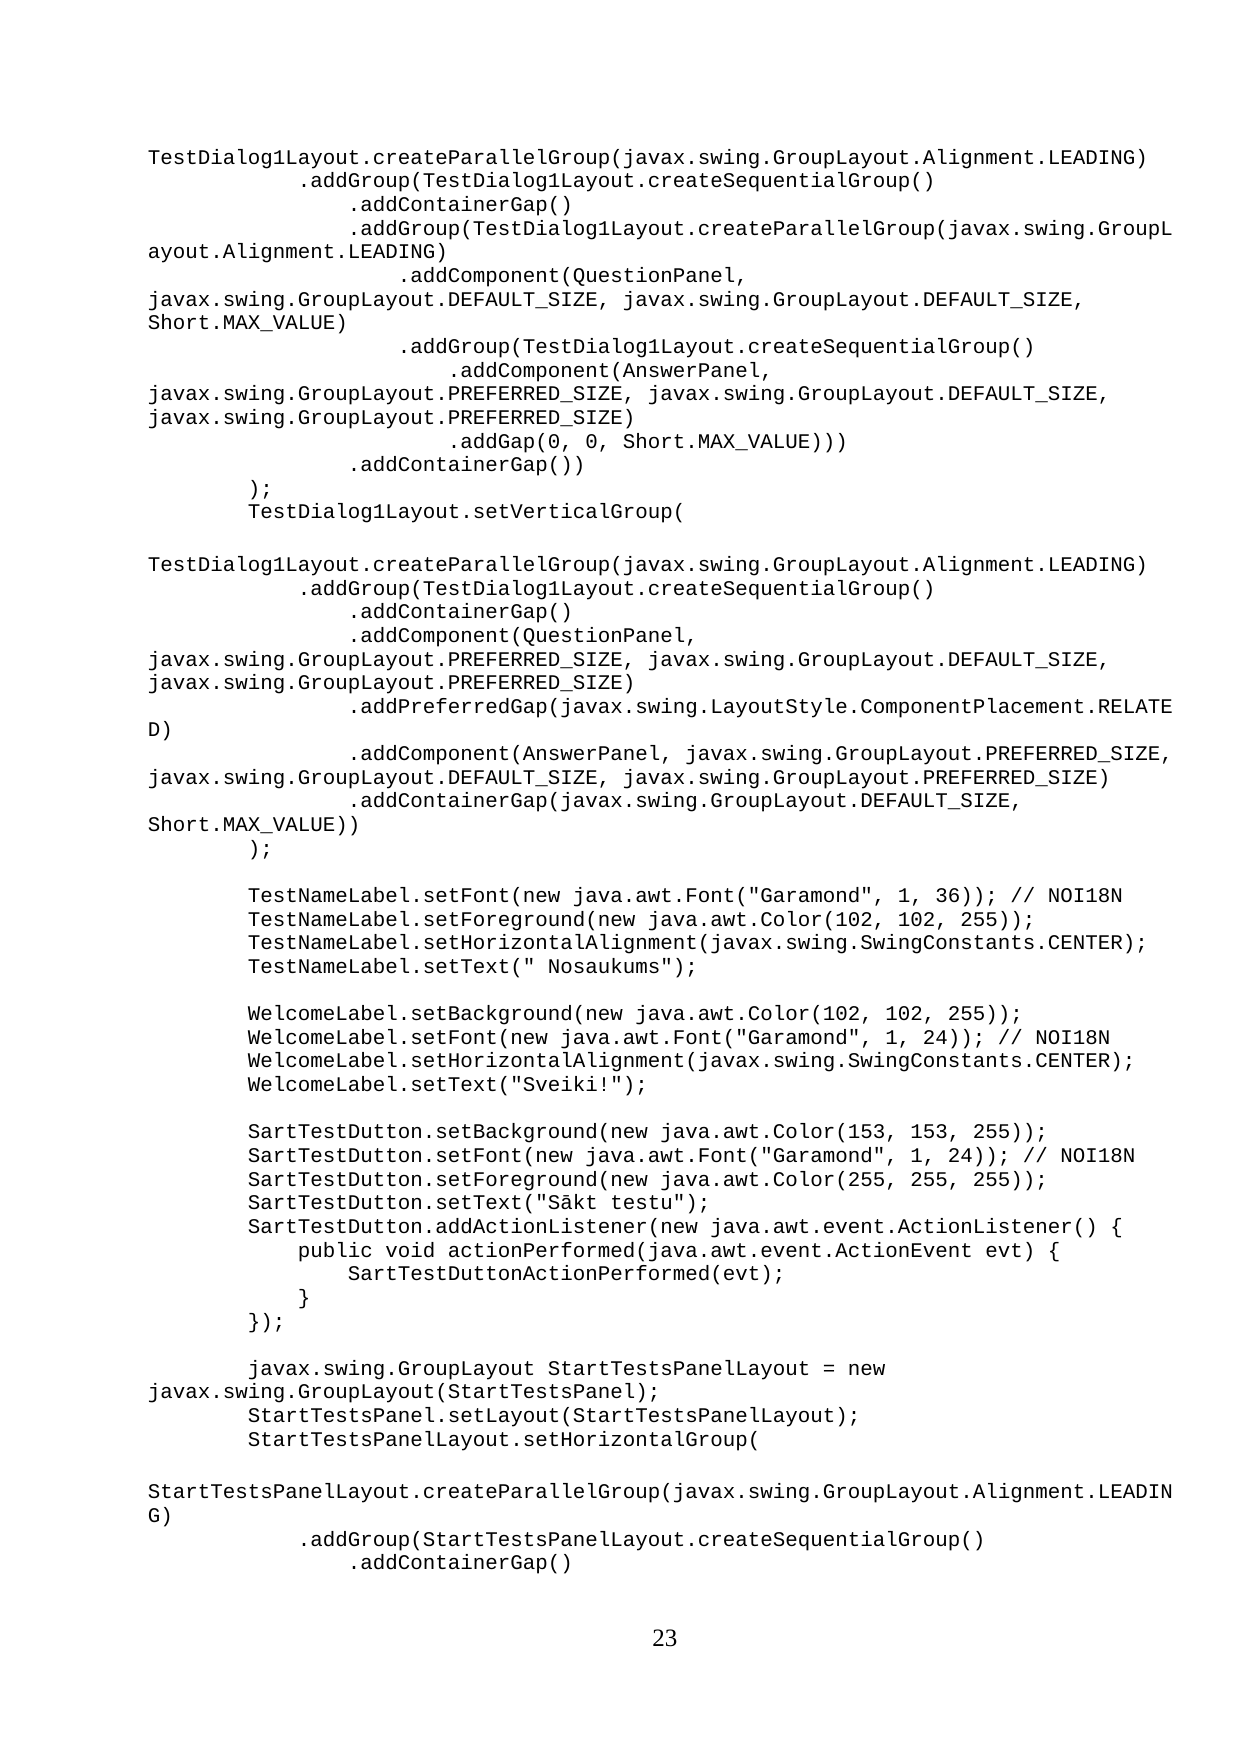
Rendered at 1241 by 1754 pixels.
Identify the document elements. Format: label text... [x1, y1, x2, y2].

text TestDialog1Layout.setVerticalGroup( [148, 502, 1181, 525]
text SartTestDutton.setForeground(new java.awt.Color(255, 255, 255)); [148, 1169, 1181, 1192]
text .addGroup(StartTestsPanelLayout.createSequentialGroup() [148, 1528, 1181, 1552]
text SartTestDutton.setFont(new java.awt.Font("Garamond", 1, 24)); // NOI18N [148, 1145, 1181, 1169]
text public void actionPerformed(java.awt.event.ActionEvent evt) { [148, 1240, 1181, 1263]
text TestNameLabel.setText(" Nosaukums"); [148, 956, 1181, 979]
text } [148, 1287, 1181, 1311]
text SartTestDuttonActionPerformed(evt); [148, 1263, 1181, 1287]
text StartTestsPanelLayout.setHorizontalGroup( [148, 1429, 1181, 1452]
text .addPreferredGap(javax.swing.LayoutStyle.ComponentPlacement.RELATED) [148, 696, 1181, 743]
text SartTestDutton.addActionListener(new java.awt.event.ActionListener() { [148, 1216, 1181, 1240]
text .addContainerGap() [148, 601, 1181, 625]
text WelcomeLabel.setBackground(new java.awt.Color(102, 102, 255)); [148, 1003, 1181, 1027]
text }); [148, 1311, 1181, 1334]
text .addContainerGap()) [148, 454, 1181, 478]
text TestDialog1Layout.createParallelGroup(javax.swing.GroupLayout.Alignment.LEADING) [148, 525, 1181, 578]
text StartTestsPanelLayout.createParallelGroup(javax.swing.GroupLayout.Alignment.LEADING) [148, 1452, 1181, 1528]
text WelcomeLabel.setHorizontalAlignment(javax.swing.SwingConstants.CENTER); [148, 1051, 1181, 1074]
text TestNameLabel.setFont(new java.awt.Font("Garamond", 1, 36)); // NOI18N [148, 885, 1181, 909]
text .addContainerGap() [148, 1552, 1181, 1576]
text StartTestsPanel.setLayout(StartTestsPanelLayout); [148, 1405, 1181, 1429]
text .addContainerGap() [148, 194, 1181, 218]
text .addComponent(AnswerPanel, javax.swing.GroupLayout.PREFERRED_SIZE, javax.swing.GroupLayout.DEFAULT_SIZE, javax.swing.GroupLayout.PREFERRED_SIZE) [148, 743, 1181, 790]
text ); [148, 838, 1181, 861]
text WelcomeLabel.setFont(new java.awt.Font("Garamond", 1, 24)); // NOI18N [148, 1027, 1181, 1051]
text .addComponent(QuestionPanel, javax.swing.GroupLayout.DEFAULT_SIZE, javax.swing.GroupLayout.DEFAULT_SIZE, Short.MAX_VALUE) [148, 265, 1181, 336]
text .addGroup(TestDialog1Layout.createSequentialGroup() [148, 171, 1181, 194]
text SartTestDutton.setText("Sākt testu"); [148, 1192, 1181, 1216]
text ); [148, 478, 1181, 502]
text .addGroup(TestDialog1Layout.createParallelGroup(javax.swing.GroupLayout.Alignment.LEADING) [148, 218, 1181, 265]
text .addComponent(QuestionPanel, javax.swing.GroupLayout.PREFERRED_SIZE, javax.swing.GroupLayout.DEFAULT_SIZE, javax.swing.GroupLayout.PREFERRED_SIZE) [148, 625, 1181, 696]
text .addGroup(TestDialog1Layout.createSequentialGroup() [148, 578, 1181, 601]
text TestNameLabel.setForeground(new java.awt.Color(102, 102, 255)); [148, 909, 1181, 932]
text TestNameLabel.setHorizontalAlignment(javax.swing.SwingConstants.CENTER); [148, 932, 1181, 956]
text SartTestDutton.setBackground(new java.awt.Color(153, 153, 255)); [148, 1121, 1181, 1145]
text .addContainerGap(javax.swing.GroupLayout.DEFAULT_SIZE, Short.MAX_VALUE)) [148, 790, 1181, 838]
text TestDialog1Layout.createParallelGroup(javax.swing.GroupLayout.Alignment.LEADING) [148, 118, 1181, 171]
text WelcomeLabel.setText("Sveiki!"); [148, 1074, 1181, 1098]
text javax.swing.GroupLayout StartTestsPanelLayout = new javax.swing.GroupLayout(StartTestsPanel); [148, 1358, 1181, 1405]
text .addGroup(TestDialog1Layout.createSequentialGroup() [148, 336, 1181, 360]
text .addComponent(AnswerPanel, javax.swing.GroupLayout.PREFERRED_SIZE, javax.swing.GroupLayout.DEFAULT_SIZE, javax.swing.GroupLayout.PREFERRED_SIZE) [148, 360, 1181, 431]
text .addGap(0, 0, Short.MAX_VALUE))) [148, 431, 1181, 454]
